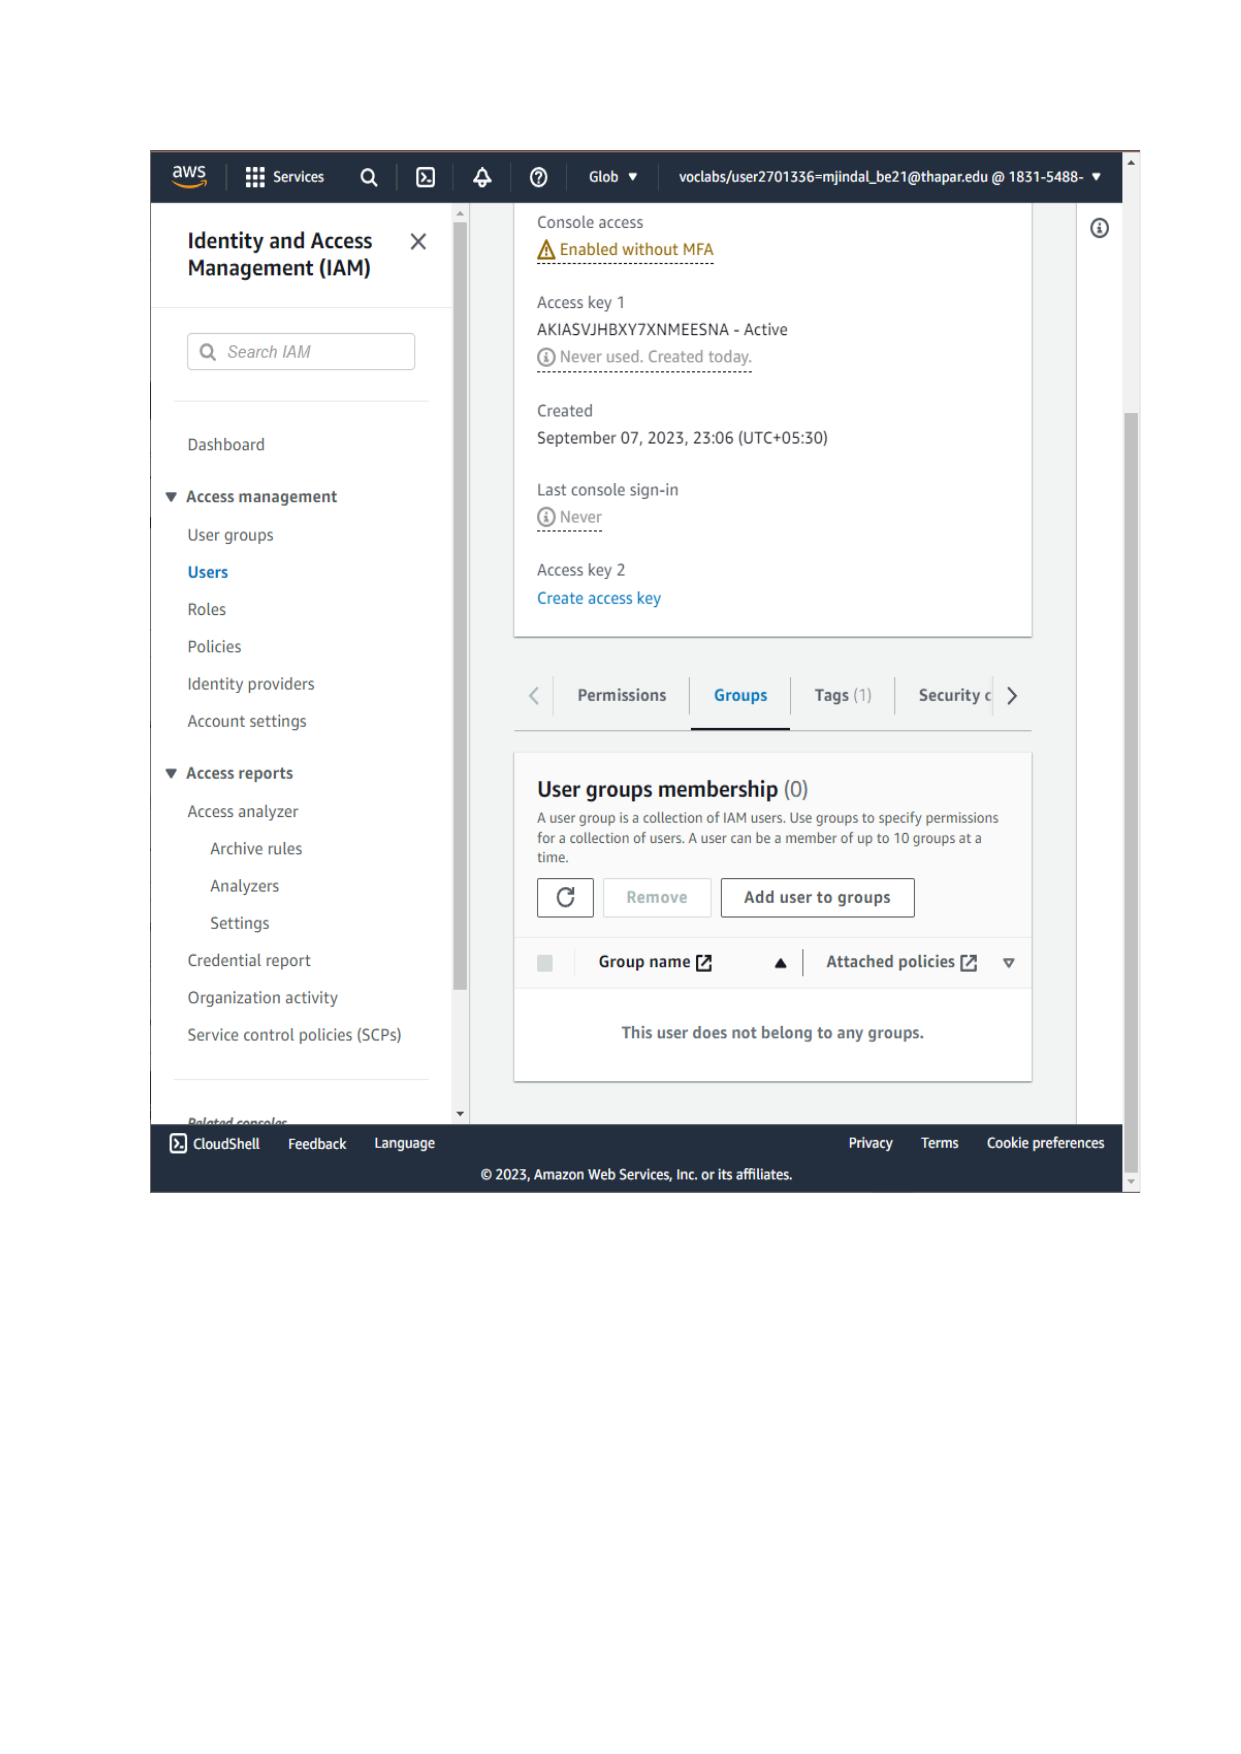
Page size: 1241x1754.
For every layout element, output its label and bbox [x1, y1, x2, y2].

picture [150, 150, 1141, 1193]
